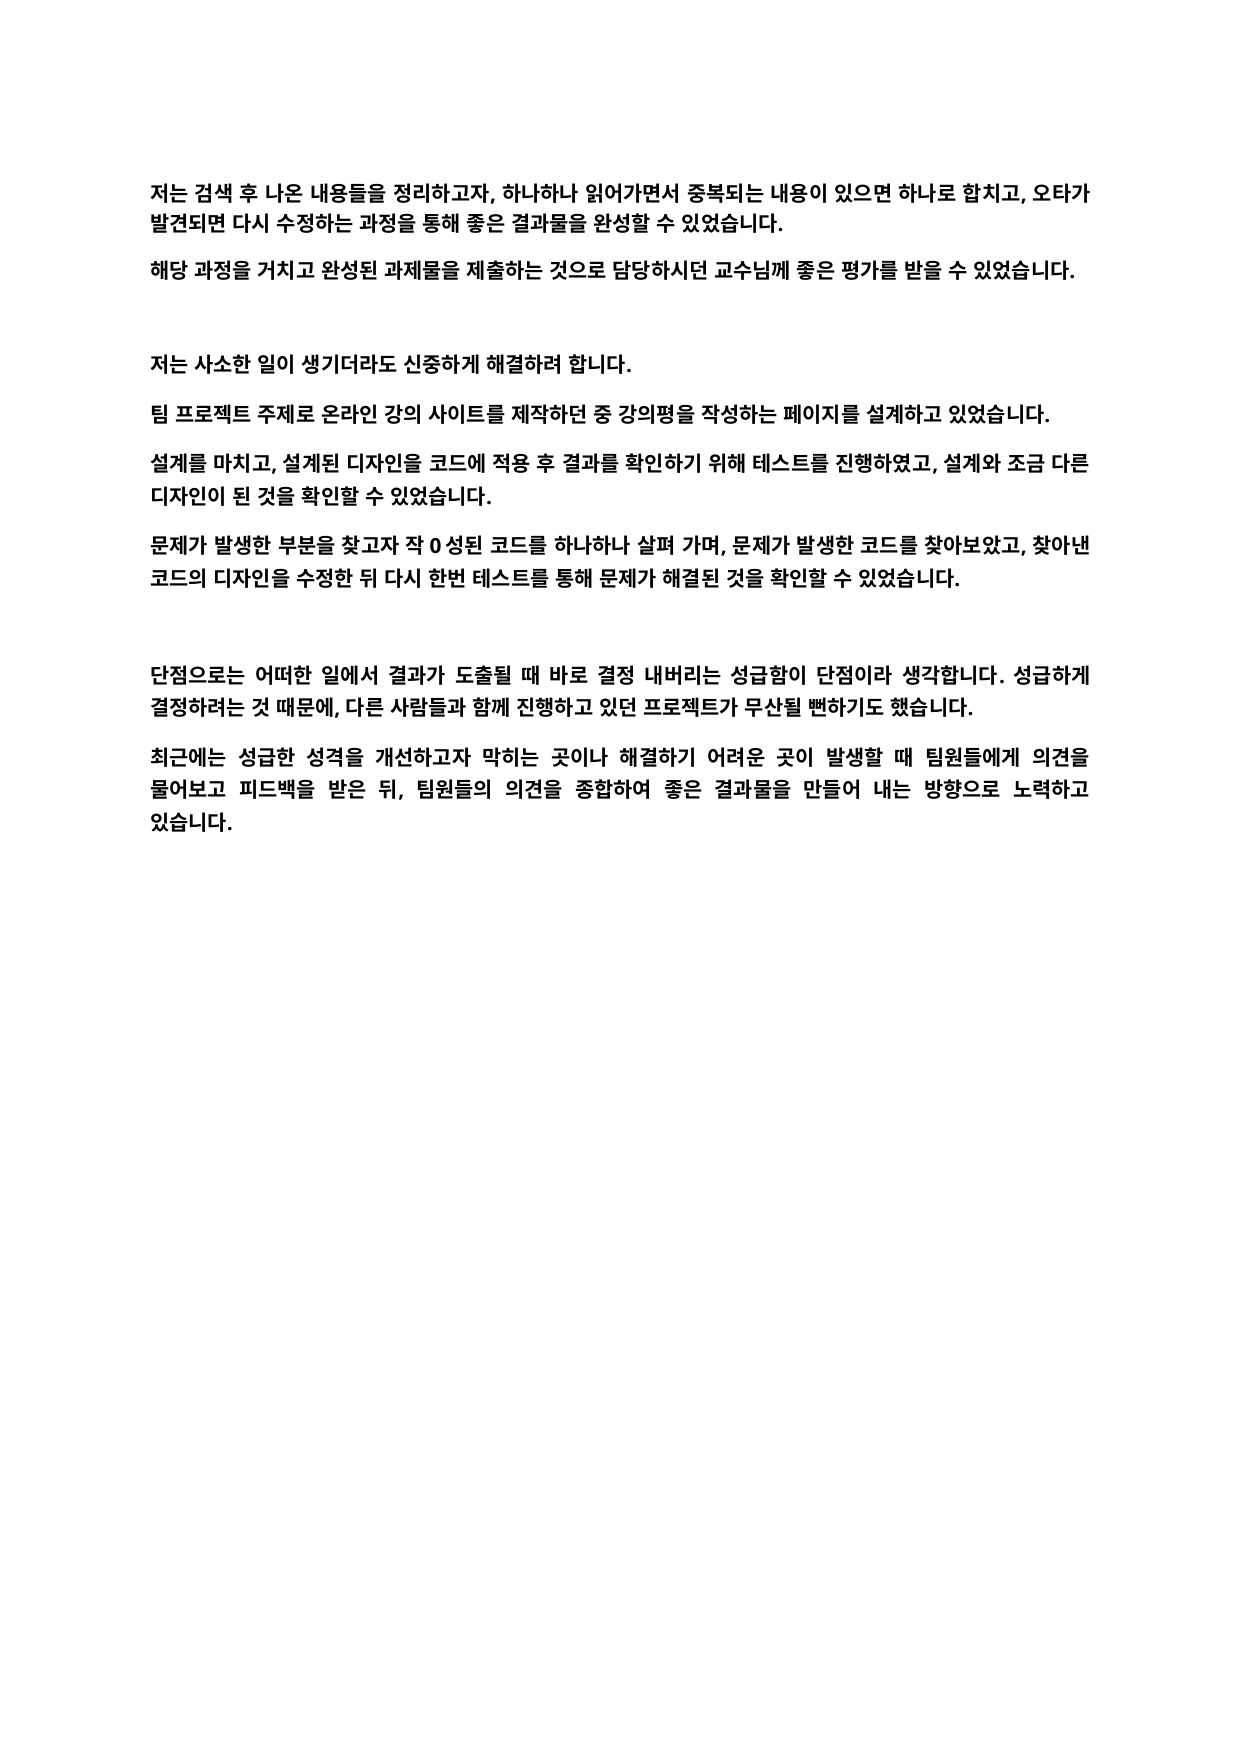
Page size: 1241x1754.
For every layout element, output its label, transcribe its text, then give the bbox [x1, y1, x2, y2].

text 저는 검색 후 나온 내용들을 정리하고자, 하나하나 읽어가면서 중복되는 내용이 있으면 하나로 합치고, 오타가 발견되면 다시 수정하는 과정을 통해 좋은 결과물을 완성할 수 있었습니다. [150, 177, 1090, 238]
text 팀 프로젝트 주제로 온라인 강의 사이트를 제작하던 중 강의평을 작성하는 페이지를 설계하고 있었습니다. [150, 398, 1090, 428]
text 문제가 발생한 부분을 찾고자 작0성된 코드를 하나하나 살펴 가며, 문제가 발생한 코드를 찾아보았고, 찾아낸 코드의 디자인을 수정한 뒤 다시 한번 테스트를 통해 문제가 해결된 것을 확인할 수 있었습니다. [150, 529, 1090, 593]
text 단점으로는 어떠한 일에서 결과가 도출될 때 바로 결정 내버리는 성급함이 단점이라 생각합니다. 성급하게 결정하려는 것 때문에, 다른 사람들과 함께 진행하고 있던 프로젝트가 무산될 뻔하기도 했습니다. [150, 659, 1090, 722]
text 해당 과정을 거치고 완성된 과제물을 제출하는 것으로 담당하시던 교수님께 좋은 평가를 받을 수 있었습니다. [150, 254, 1090, 285]
text 저는 사소한 일이 생기더라도 신중하게 해결하려 합니다. [150, 349, 1090, 379]
text 최근에는 성급한 성격을 개선하고자 막히는 곳이나 해결하기 어려운 곳이 발생할 때 팀원들에게 의견을 물어보고 피드백을 받은 뒤, 팀원들의 의견을 종합하여 좋은 결과물을 만들어 내는 방향으로 노력하고 있습니다. [150, 741, 1090, 837]
text 설계를 마치고, 설계된 디자인을 코드에 적용 후 결과를 확인하기 위해 테스트를 진행하였고, 설계와 조금 다른 디자인이 된 것을 확인할 수 있었습니다. [150, 447, 1090, 511]
